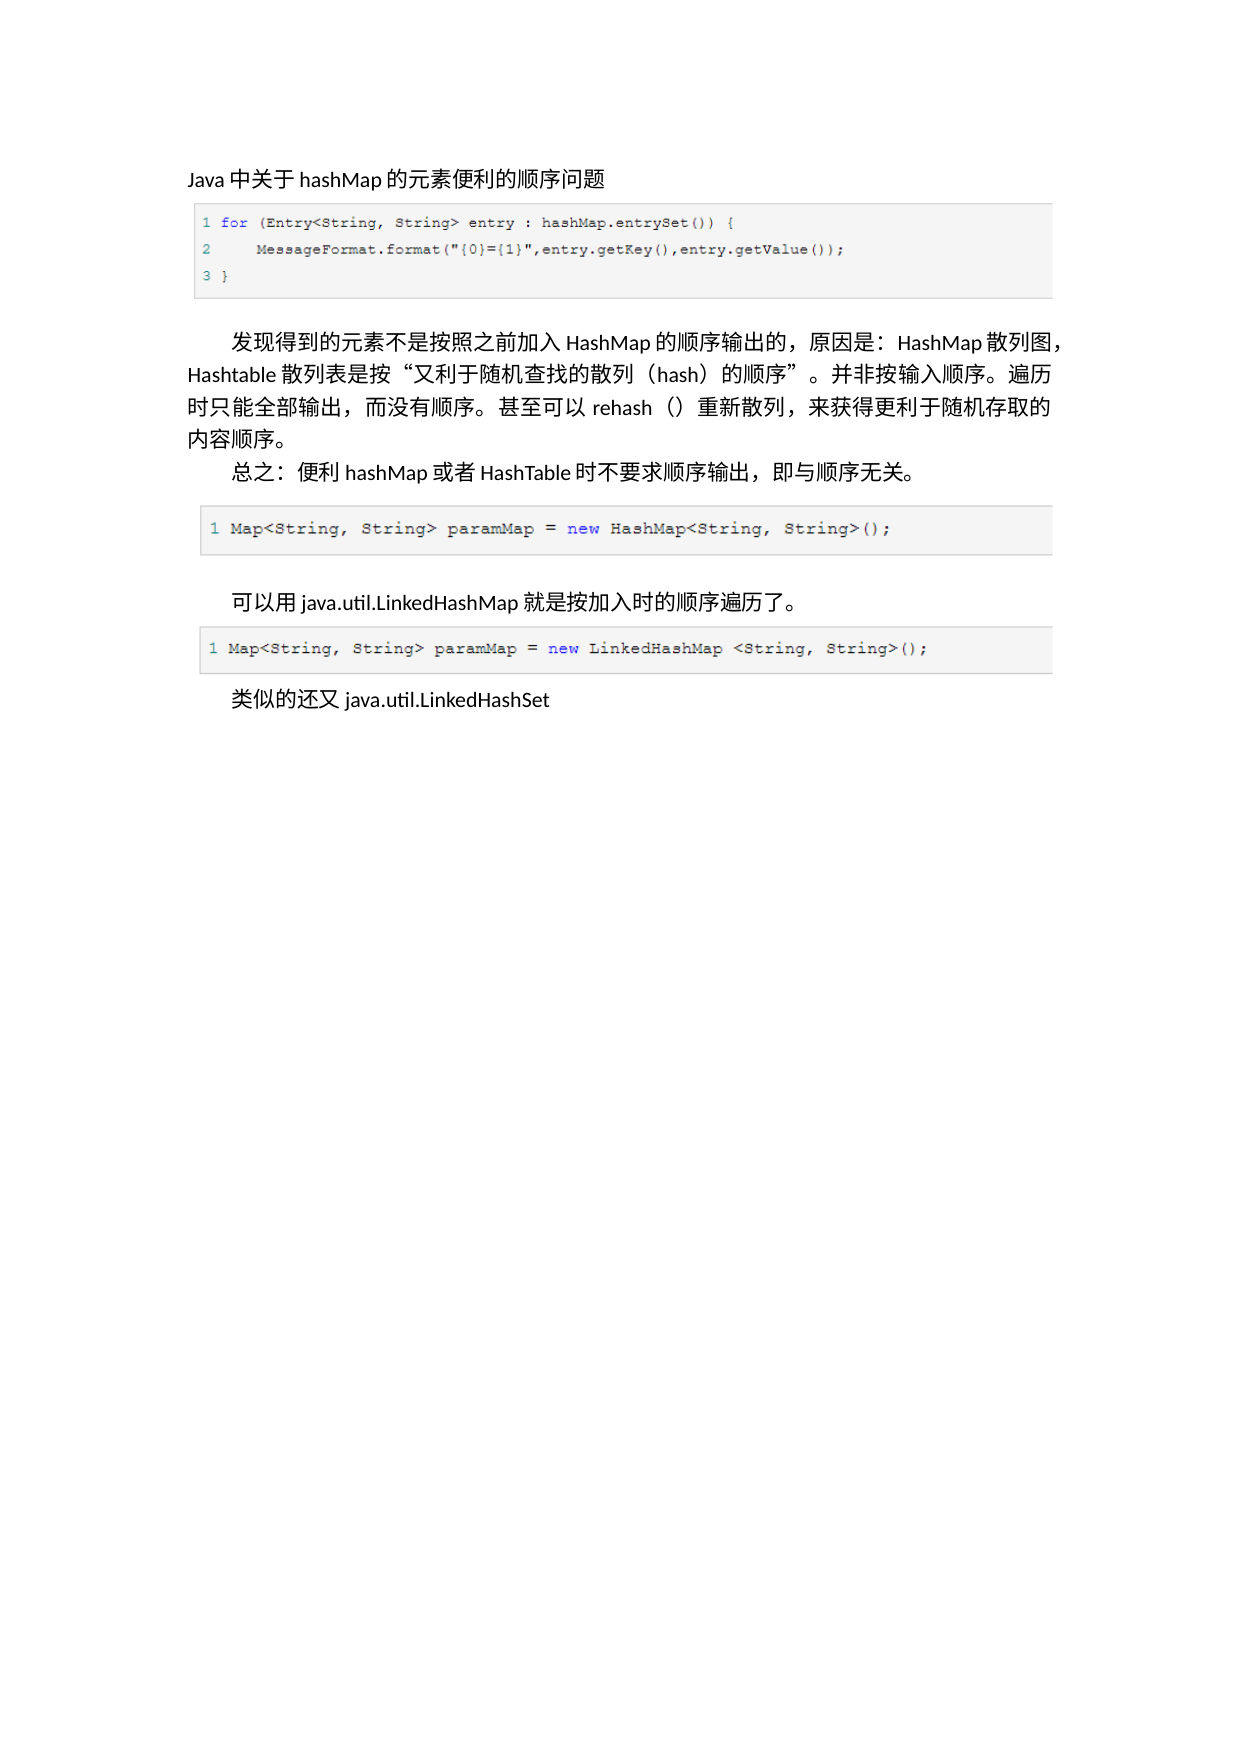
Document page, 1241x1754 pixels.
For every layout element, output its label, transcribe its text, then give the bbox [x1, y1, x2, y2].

text Java中关于hashMap的元素便利的顺序问题 [187, 162, 1053, 194]
picture [187, 194, 1053, 307]
text 总之：便利hashMap或者HashTable时不要求顺序输出，即与顺序无关。 [187, 454, 1053, 487]
text 类似的还又java.util.LinkedHashSet [187, 682, 1053, 714]
picture [187, 617, 1053, 680]
picture [187, 487, 1053, 569]
text 发现得到的元素不是按照之前加入HashMap的顺序输出的，原因是：HashMap散列图，Hashtable散列表是按“又利于随机查找的散列（hash）的顺序”。并非按输入顺序。遍历时只能全部输出，而没有顺序。甚至可以rehash（）重新散列，来获得更利于随机存取的内容顺序。 [187, 324, 1053, 454]
text 可以用java.util.LinkedHashMap就是按加入时的顺序遍历了。 [187, 584, 1053, 617]
